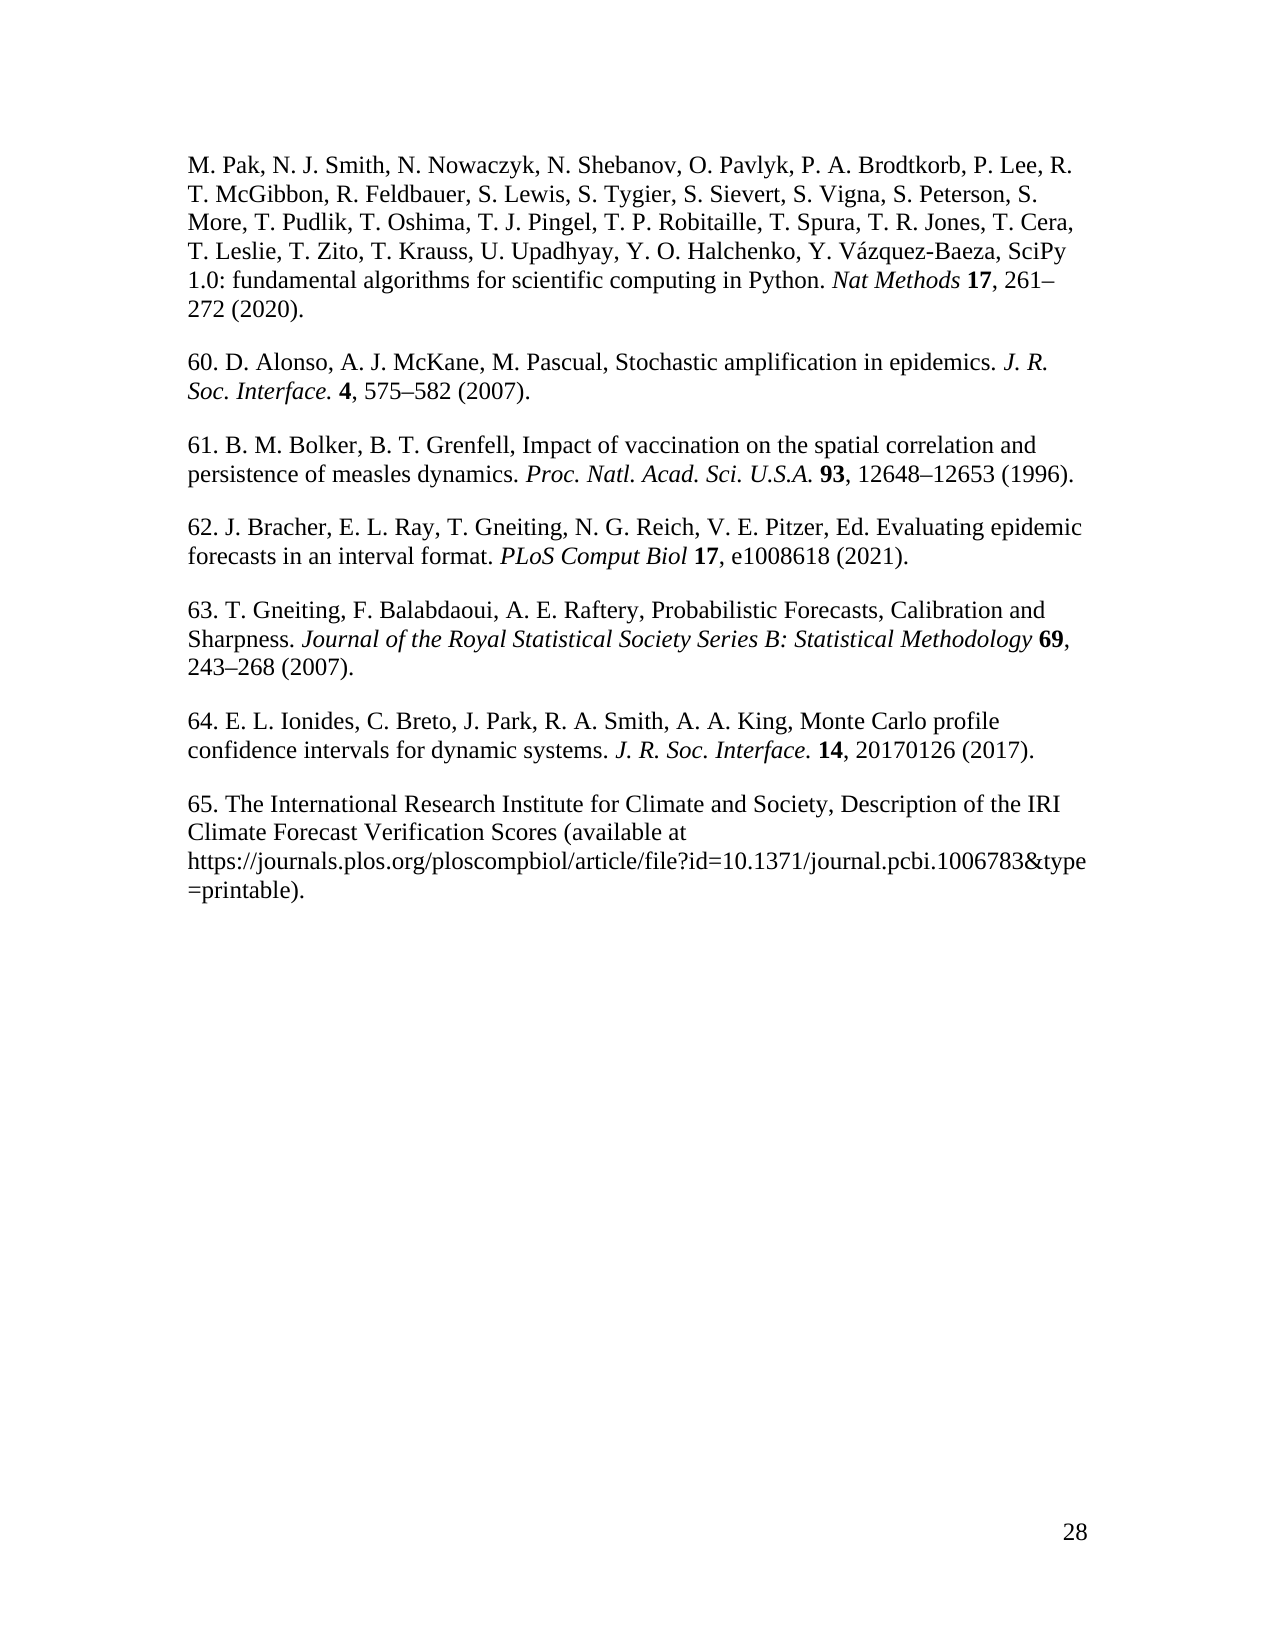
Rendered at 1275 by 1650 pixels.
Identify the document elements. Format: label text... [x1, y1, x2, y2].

text 61. B. M. Bolker, B. T. Grenfell, Impact of vaccination on the spatial correlation and persistence of measles dynamics. Proc. Natl. Acad. Sci. U.S.A. 93, 12648–12653 (1996). [187, 430, 1087, 487]
text 60. D. Alonso, A. J. McKane, M. Pascual, Stochastic amplification in epidemics. J. R. Soc. Interface. 4, 575–582 (2007). [187, 347, 1087, 405]
text 63. T. Gneiting, F. Balabdaoui, A. E. Raftery, Probabilistic Forecasts, Calibration and Sharpness. Journal of the Royal Statistical Society Series B: Statistical Methodology 69, 243–268 (2007). [187, 595, 1087, 681]
text 65. The International Research Institute for Climate and Society, Description of the IRI Climate Forecast Verification Scores (available at https://journals.plos.org/ploscompbiol/article/file?id=10.1371/journal.pcbi.1006783&type=printable). [187, 789, 1087, 904]
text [187, 150, 1087, 322]
text 62. J. Bracher, E. L. Ray, T. Gneiting, N. G. Reich, V. E. Pitzer, Ed. Evaluating epidemic forecasts in an interval format. PLoS Comput Biol 17, e1008618 (2021). [187, 512, 1087, 570]
text 64. E. L. Ionides, C. Breto, J. Park, R. A. Smith, A. A. King, Monte Carlo profile confidence intervals for dynamic systems. J. R. Soc. Interface. 14, 20170126 (2017). [187, 706, 1087, 764]
